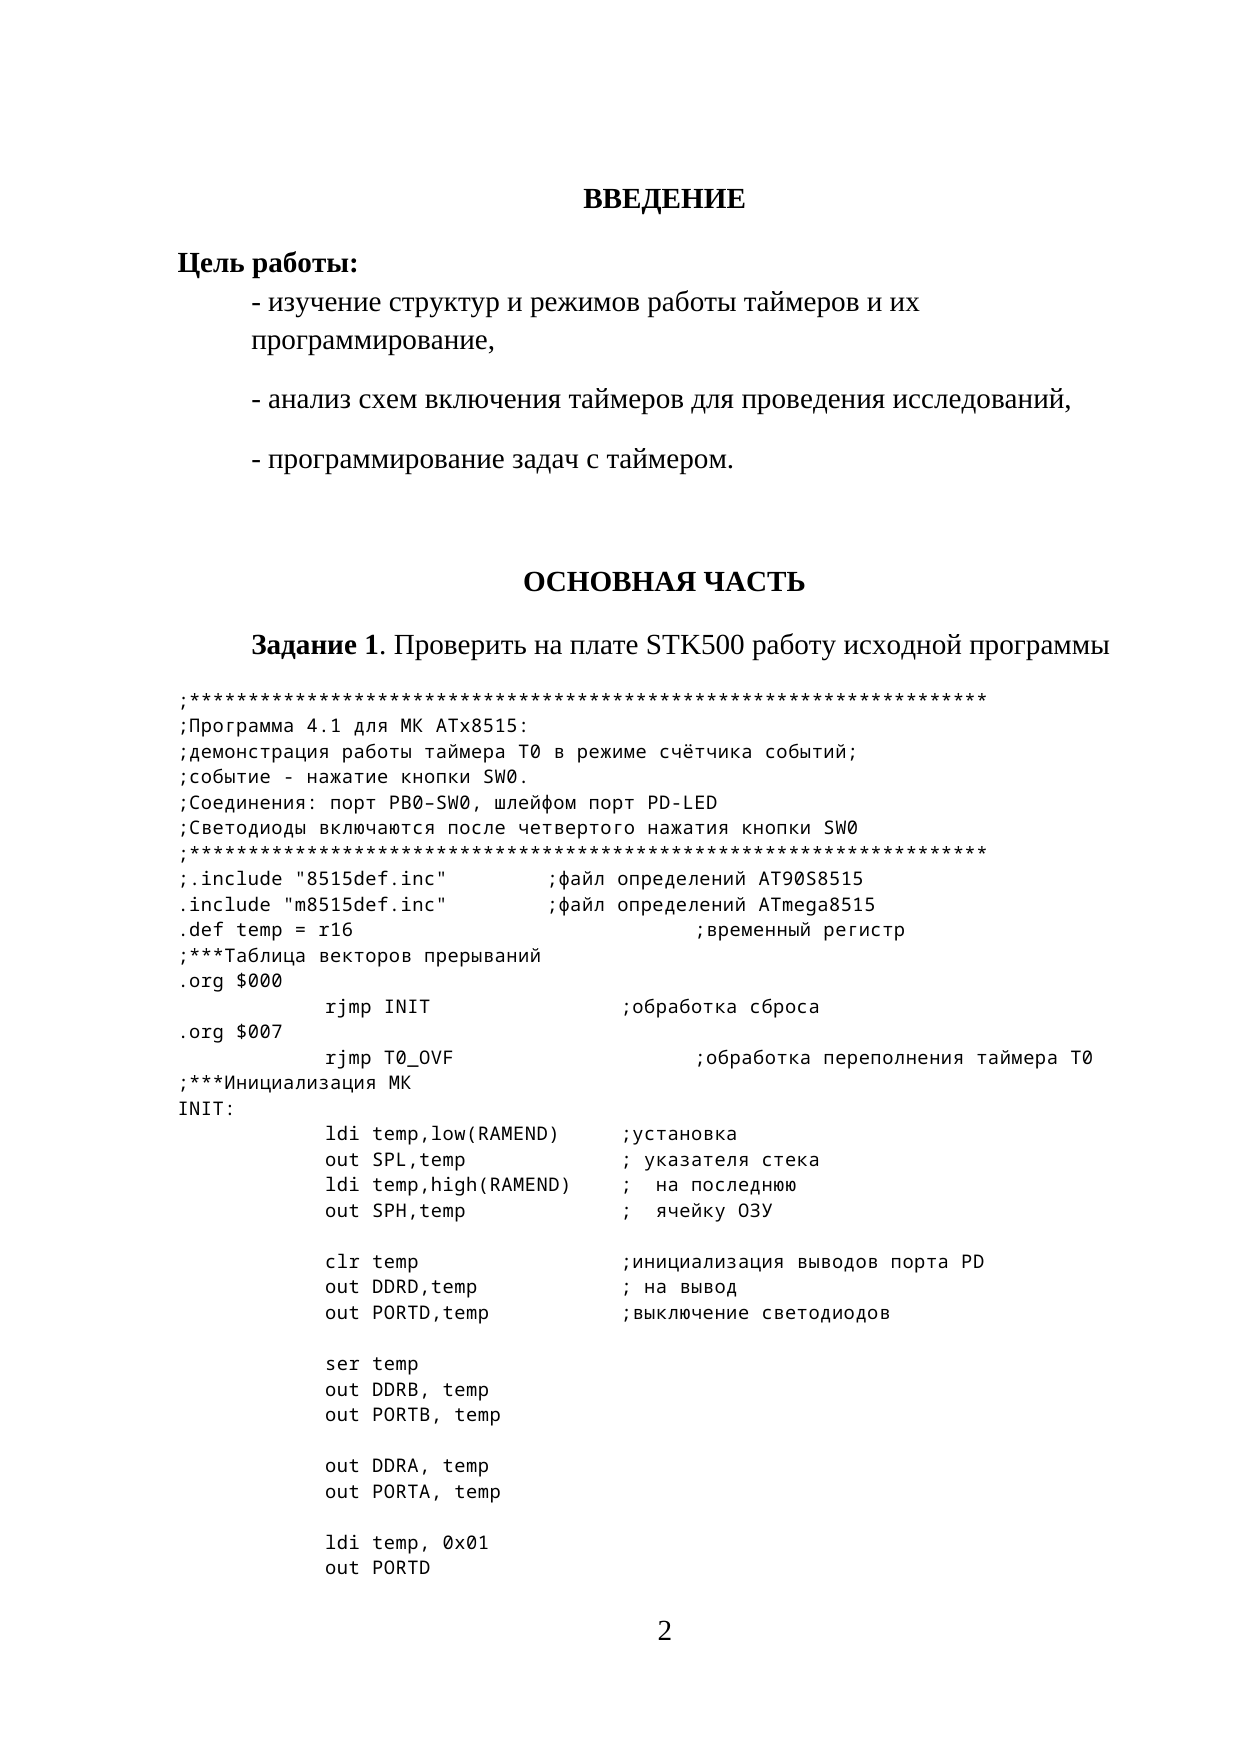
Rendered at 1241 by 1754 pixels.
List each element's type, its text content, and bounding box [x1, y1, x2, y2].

title out PORTA, temp [177, 1478, 1152, 1503]
subtitle Цель работы: [177, 245, 1152, 279]
subtitle основная часть [177, 564, 1152, 597]
title out PORTD [177, 1554, 1152, 1580]
title ldi temp, 0x01 [177, 1529, 1152, 1554]
title ;демонстрация работы таймера Т0 в режиме счётчика событий; [177, 738, 1152, 763]
title out SPH,temp ; ячейку ОЗУ [177, 1197, 1152, 1223]
title rjmp INIT ;обработка сброса [177, 993, 1152, 1019]
title ;Соединения: порт PB0–SW0, шлейфом порт PD-LED [177, 789, 1152, 814]
title out PORTD,temp ;выключение светодиодов [177, 1299, 1152, 1325]
title ;Программа 4.1 для МК ATx8515: [177, 712, 1152, 738]
title ;событие - нажатие кнопки SW0. [177, 763, 1152, 789]
title ;******************************************************************** [177, 687, 1152, 712]
subtitle ВВедение [177, 182, 1152, 215]
title ;***Таблица векторов прерываний [177, 942, 1152, 968]
title ;Светодиоды включаются после четвертого нажатия кнопки SW0 [177, 814, 1152, 840]
title .include "m8515def.inc" ;файл определений ATmega8515 [177, 891, 1152, 917]
title ;******************************************************************** [177, 840, 1152, 866]
title ;***Инициализация МК [177, 1070, 1152, 1095]
text - программирование задач с таймером. [251, 441, 1152, 474]
text - анализ схем включения таймеров для проведения исследований, [251, 382, 1152, 415]
title ldi temp,high(RAMEND) ; на последнюю [177, 1172, 1152, 1197]
title .org $000 [177, 968, 1152, 993]
title out DDRB, temp [177, 1376, 1152, 1401]
title ser temp [177, 1350, 1152, 1376]
title ldi temp,low(RAMEND) ;установка [177, 1121, 1152, 1146]
text Задание 1. Проверить на плате STK500 работу исходной программы [177, 627, 1152, 661]
title out PORTB, temp [177, 1401, 1152, 1427]
title INIT: [177, 1095, 1152, 1121]
title out DDRA, temp [177, 1452, 1152, 1478]
title ;.include "8515def.inc" ;файл определений AT90S8515 [177, 866, 1152, 891]
title out SPL,temp ; указателя стека [177, 1146, 1152, 1172]
title clr temp ;инициализация выводов порта PD [177, 1248, 1152, 1274]
title .def temp = r16 ;временный регистр [177, 917, 1152, 942]
text - изучение структур и режимов работы таймеров и их программирование, [251, 284, 1152, 356]
title .org $007 [177, 1019, 1152, 1044]
title out DDRD,temp ; на вывод [177, 1274, 1152, 1299]
title rjmp T0_OVF ;обработка переполнения таймера T0 [177, 1044, 1152, 1070]
